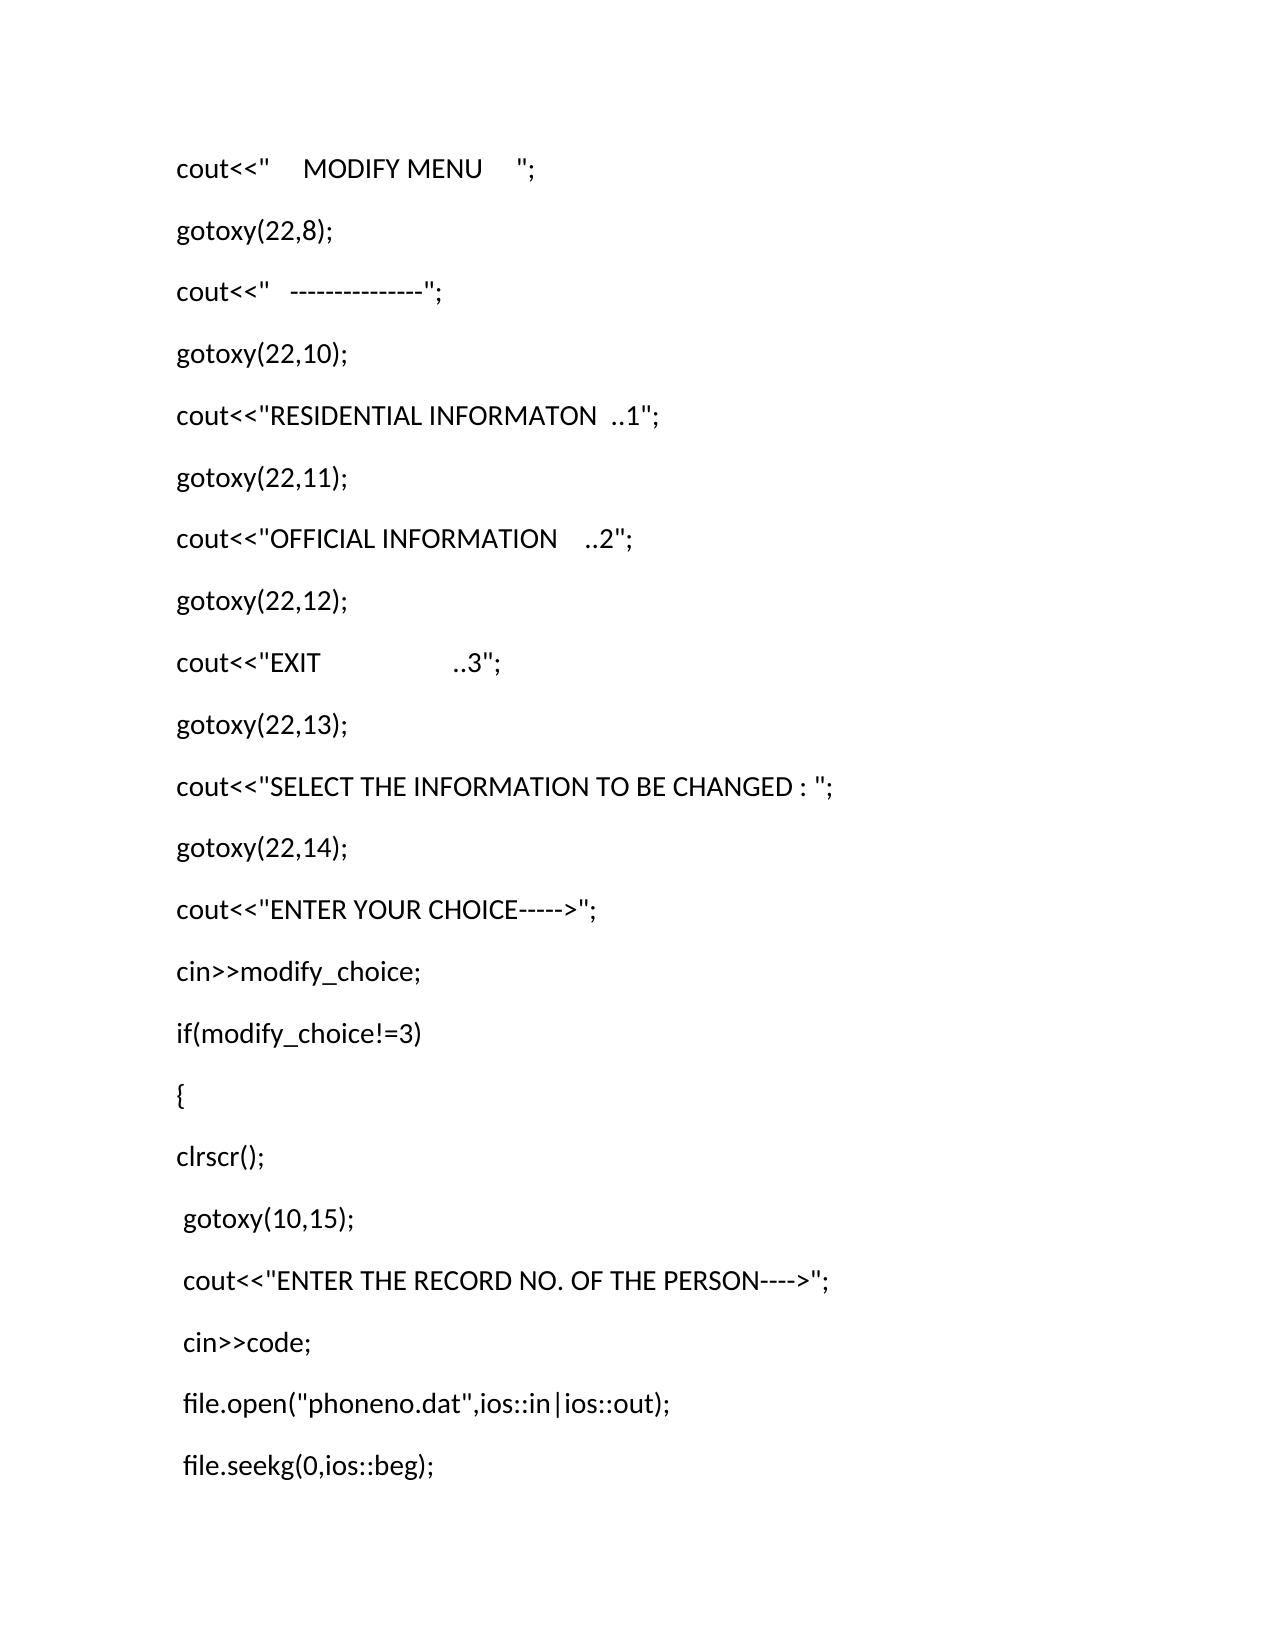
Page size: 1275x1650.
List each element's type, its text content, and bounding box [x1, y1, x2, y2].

text gotoxy(22,12); [150, 582, 1125, 618]
text clrscr(); [150, 1138, 1125, 1174]
text cout<<"ENTER YOUR CHOICE----->"; [150, 891, 1125, 927]
text file.open("phoneno.dat",ios::in|ios::out); [150, 1385, 1125, 1421]
text gotoxy(22,8); [150, 212, 1125, 247]
text gotoxy(22,11); [150, 459, 1125, 494]
text cout<<" ---------------"; [150, 273, 1125, 309]
text { [150, 1077, 1125, 1112]
text cout<<"EXIT ..3"; [150, 644, 1125, 680]
text gotoxy(22,13); [150, 706, 1125, 742]
text cin>>code; [150, 1324, 1125, 1359]
text cout<<"ENTER THE RECORD NO. OF THE PERSON---->"; [150, 1262, 1125, 1297]
text gotoxy(22,14); [150, 829, 1125, 865]
text file.seekg(0,ios::beg); [150, 1447, 1125, 1483]
text gotoxy(22,10); [150, 335, 1125, 371]
text cin>>modify_choice; [150, 953, 1125, 989]
text cout<<"SELECT THE INFORMATION TO BE CHANGED : "; [150, 768, 1125, 803]
text gotoxy(10,15); [150, 1200, 1125, 1236]
text cout<<" MODIFY MENU "; [150, 150, 1125, 186]
text cout<<"OFFICIAL INFORMATION ..2"; [150, 521, 1125, 556]
text cout<<"RESIDENTIAL INFORMATON ..1"; [150, 397, 1125, 433]
text if(modify_choice!=3) [150, 1015, 1125, 1050]
